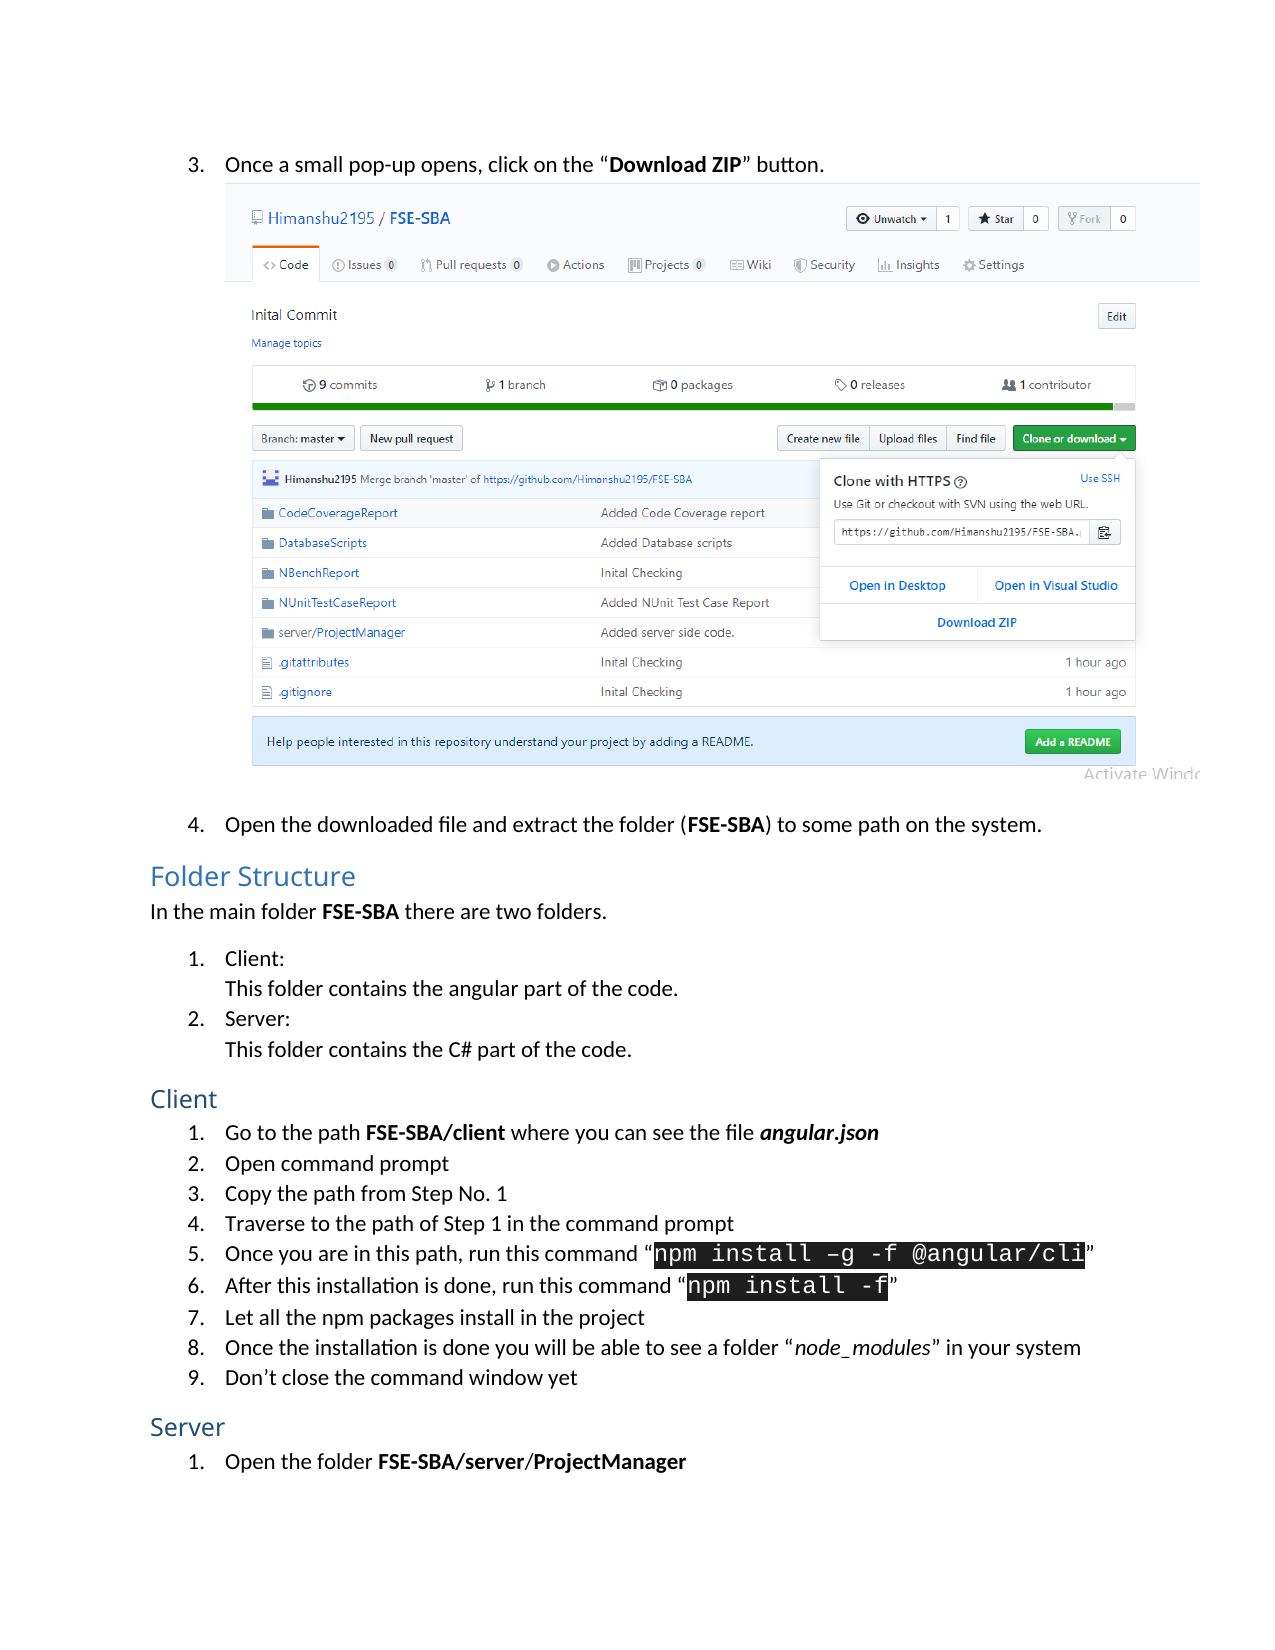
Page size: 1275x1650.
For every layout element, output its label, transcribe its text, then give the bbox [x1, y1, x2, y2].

picture [225, 180, 1200, 779]
list Go to the path FSE-SBA/client where you can see the file angular.json [187, 1118, 1125, 1146]
subtitle Server [150, 1410, 1125, 1444]
subtitle Folder Structure [150, 857, 1125, 894]
list Once you are in this path, run this command “npm install –g -f @angular/cli” [187, 1239, 1125, 1269]
list Let all the npm packages install in the project [187, 1303, 1125, 1331]
list Open the folder FSE-SBA/server/ProjectManager [187, 1447, 1125, 1475]
subtitle Client [150, 1082, 1125, 1116]
list Open command prompt [187, 1149, 1125, 1177]
list Don’t close the command window yet [187, 1363, 1125, 1391]
list Client: This folder contains the angular part of the code. [187, 944, 1125, 1002]
list Copy the path from Step No. 1 [187, 1179, 1125, 1207]
list Once the installation is done you will be able to see a folder “node_modules” in your system [187, 1333, 1125, 1361]
text In the main folder FSE-SBA there are two folders. [150, 897, 1125, 925]
list Server: This folder contains the C# part of the code. [187, 1004, 1125, 1063]
list After this installation is done, run this command “npm install -f” [187, 1271, 1125, 1301]
list Open the downloaded file and extract the folder (FSE-SBA) to some path on the system. [187, 811, 1125, 839]
list Traverse to the path of Step 1 in the command prompt [187, 1209, 1125, 1237]
